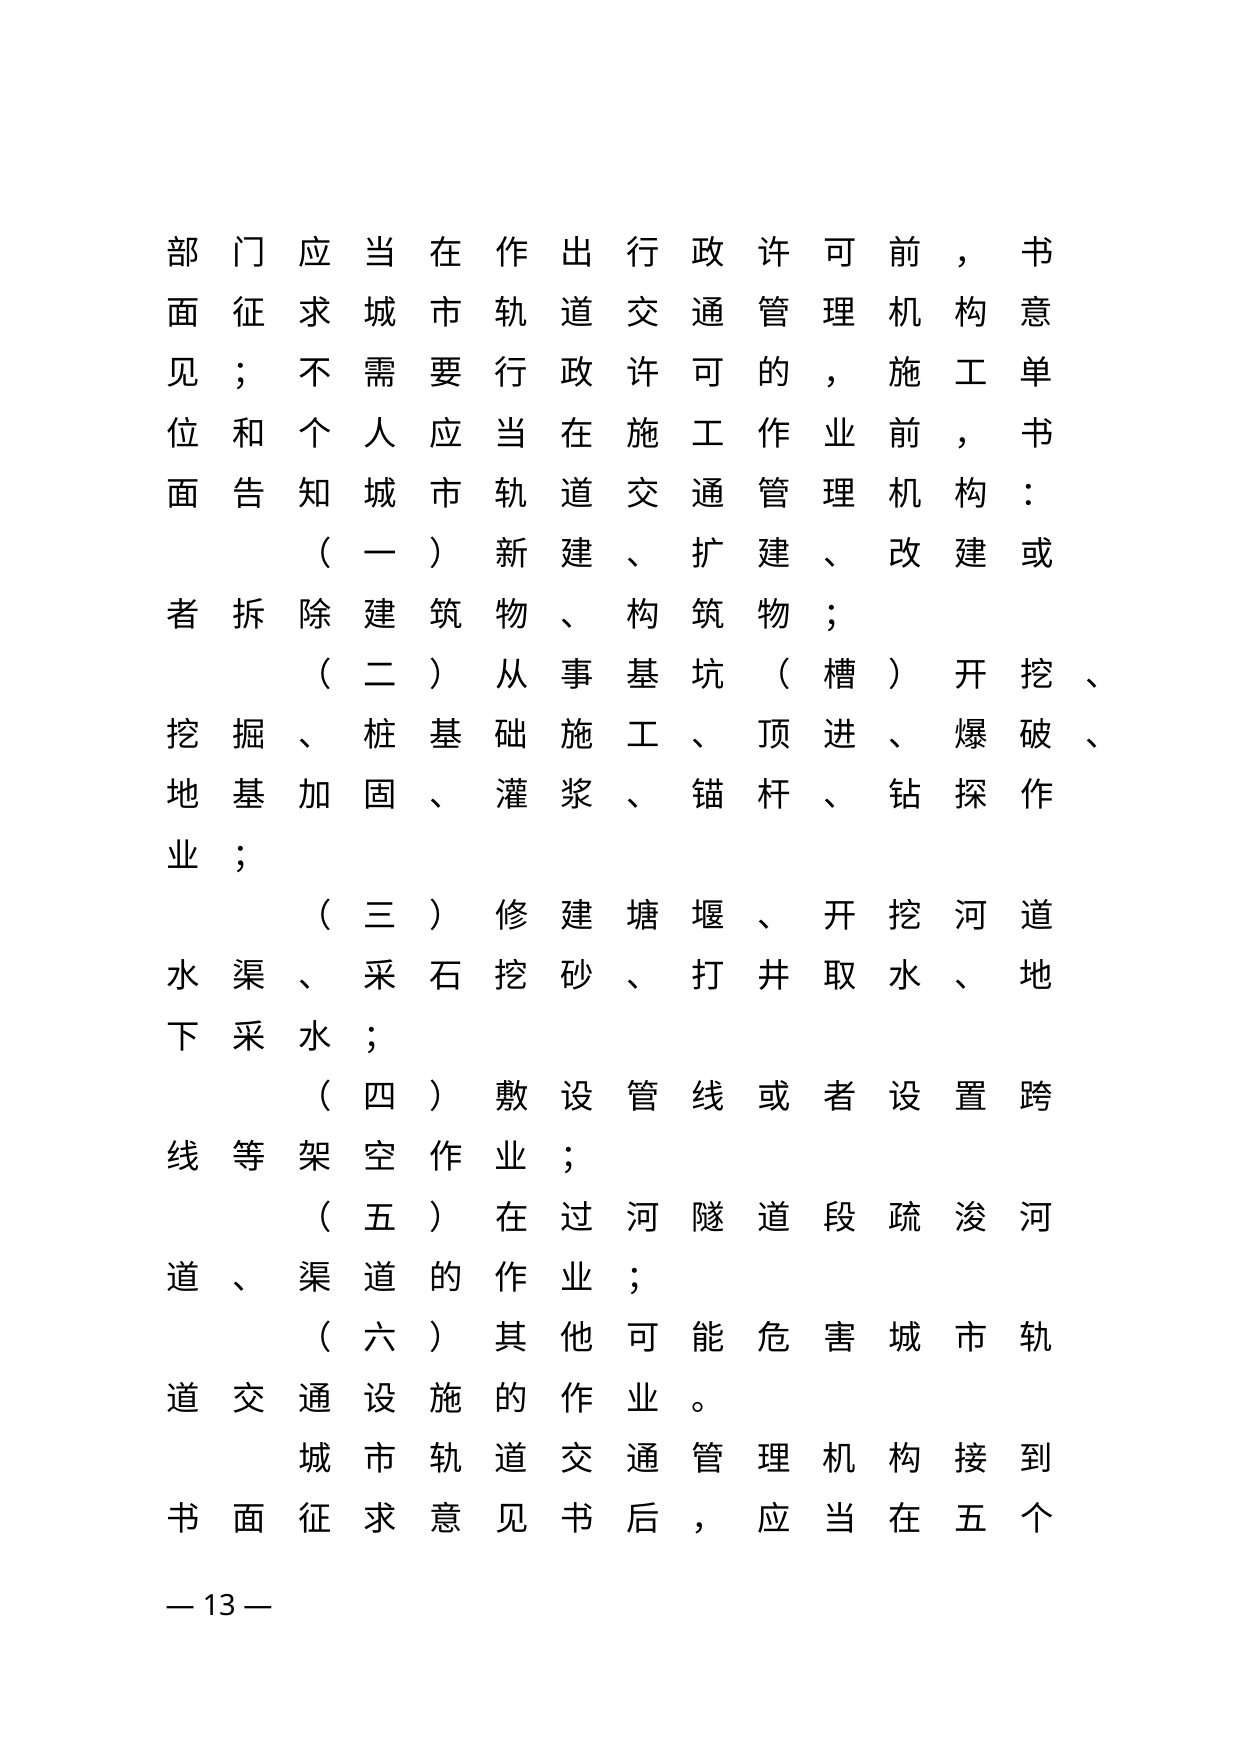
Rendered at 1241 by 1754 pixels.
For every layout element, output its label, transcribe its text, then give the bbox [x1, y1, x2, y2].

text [167, 219, 1085, 521]
text （四）敷设管线或者设置跨线等架空作业； [167, 1064, 1085, 1184]
text （一）新建、扩建、改建或者拆除建筑物、构筑物； [167, 521, 1085, 642]
text （六）其他可能危害城市轨道交通设施的作业。 [167, 1305, 1085, 1426]
text （二）从事基坑（槽）开挖、挖掘、桩基础施工、顶进、爆破、地基加固、灌浆、锚杆、钻探作业； [167, 642, 1085, 883]
text （五）在过河隧道段疏浚河道、渠道的作业； [167, 1184, 1085, 1305]
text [167, 1426, 1085, 1546]
text （三）修建塘堰、开挖河道水渠、采石挖砂、打井取水、地下采水； [167, 883, 1085, 1064]
